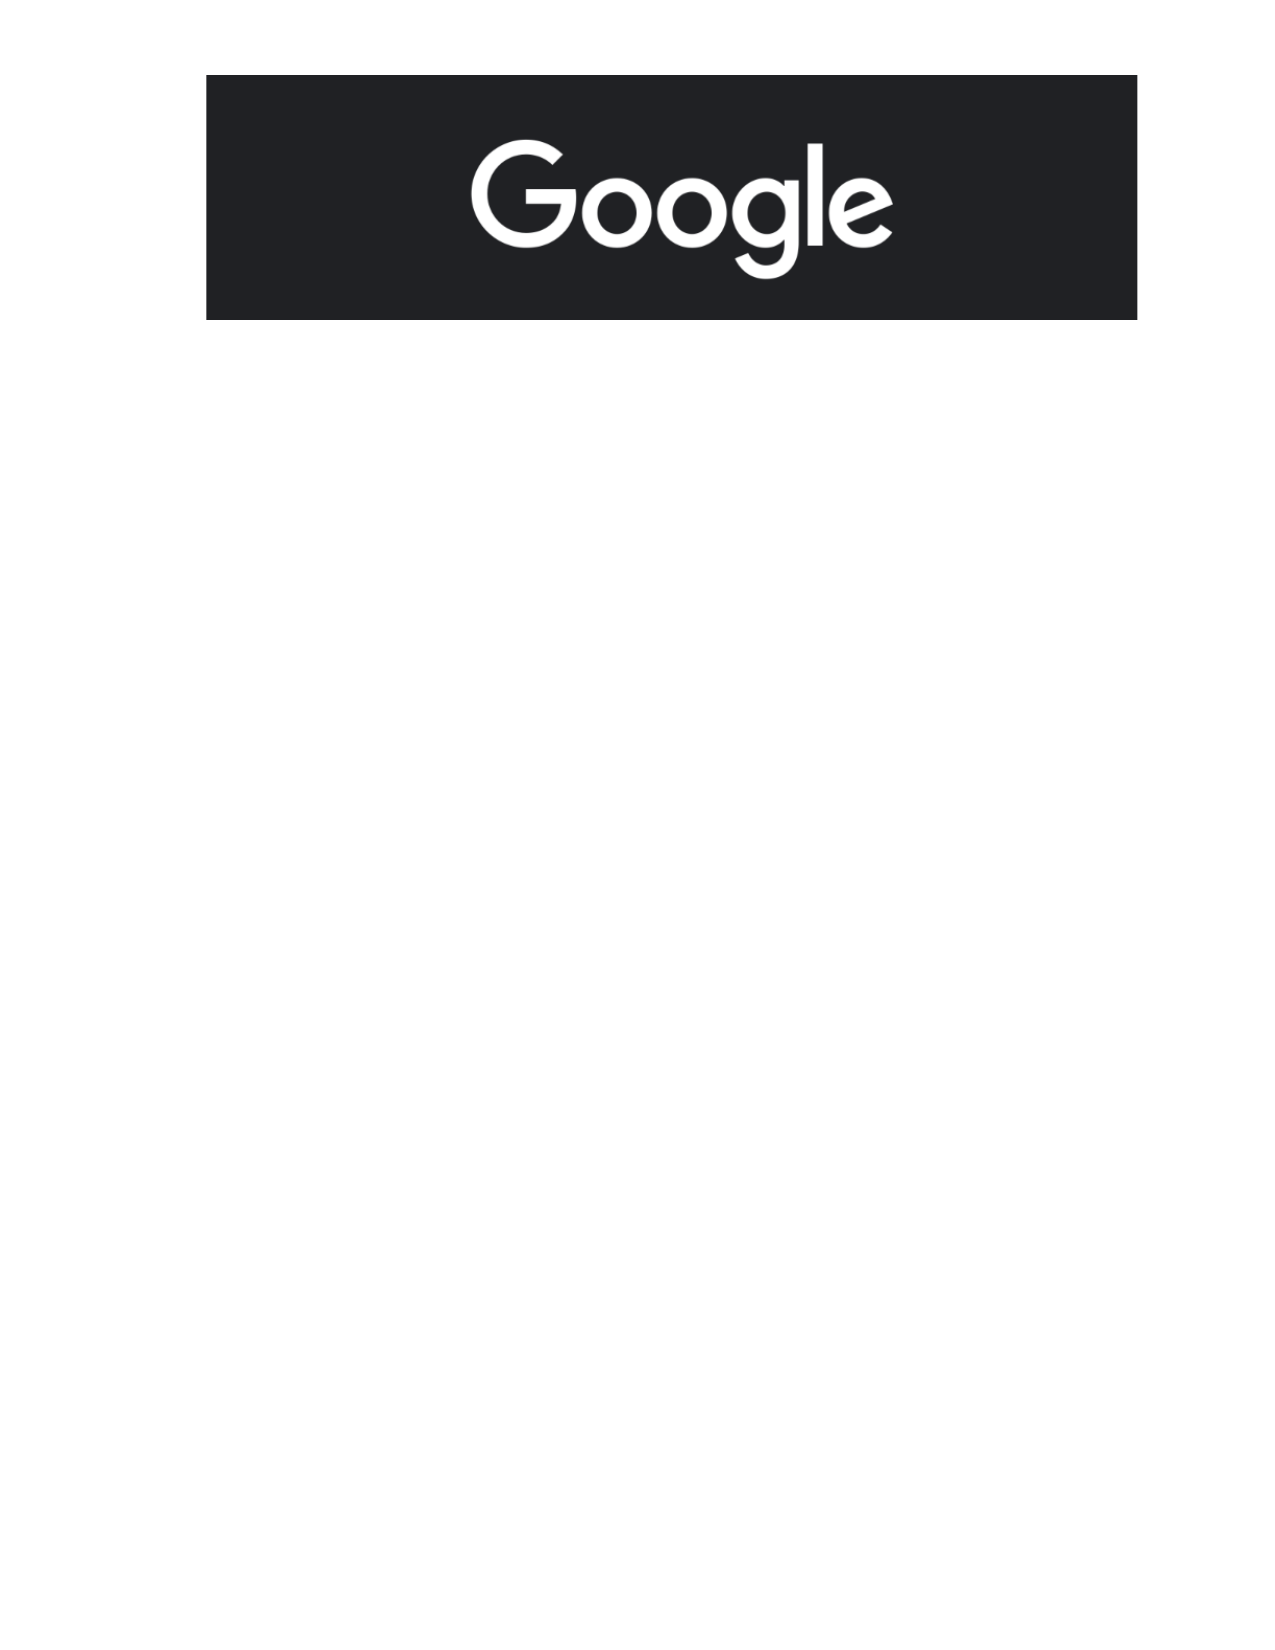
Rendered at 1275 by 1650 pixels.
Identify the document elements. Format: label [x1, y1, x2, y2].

picture [206, 75, 1138, 320]
